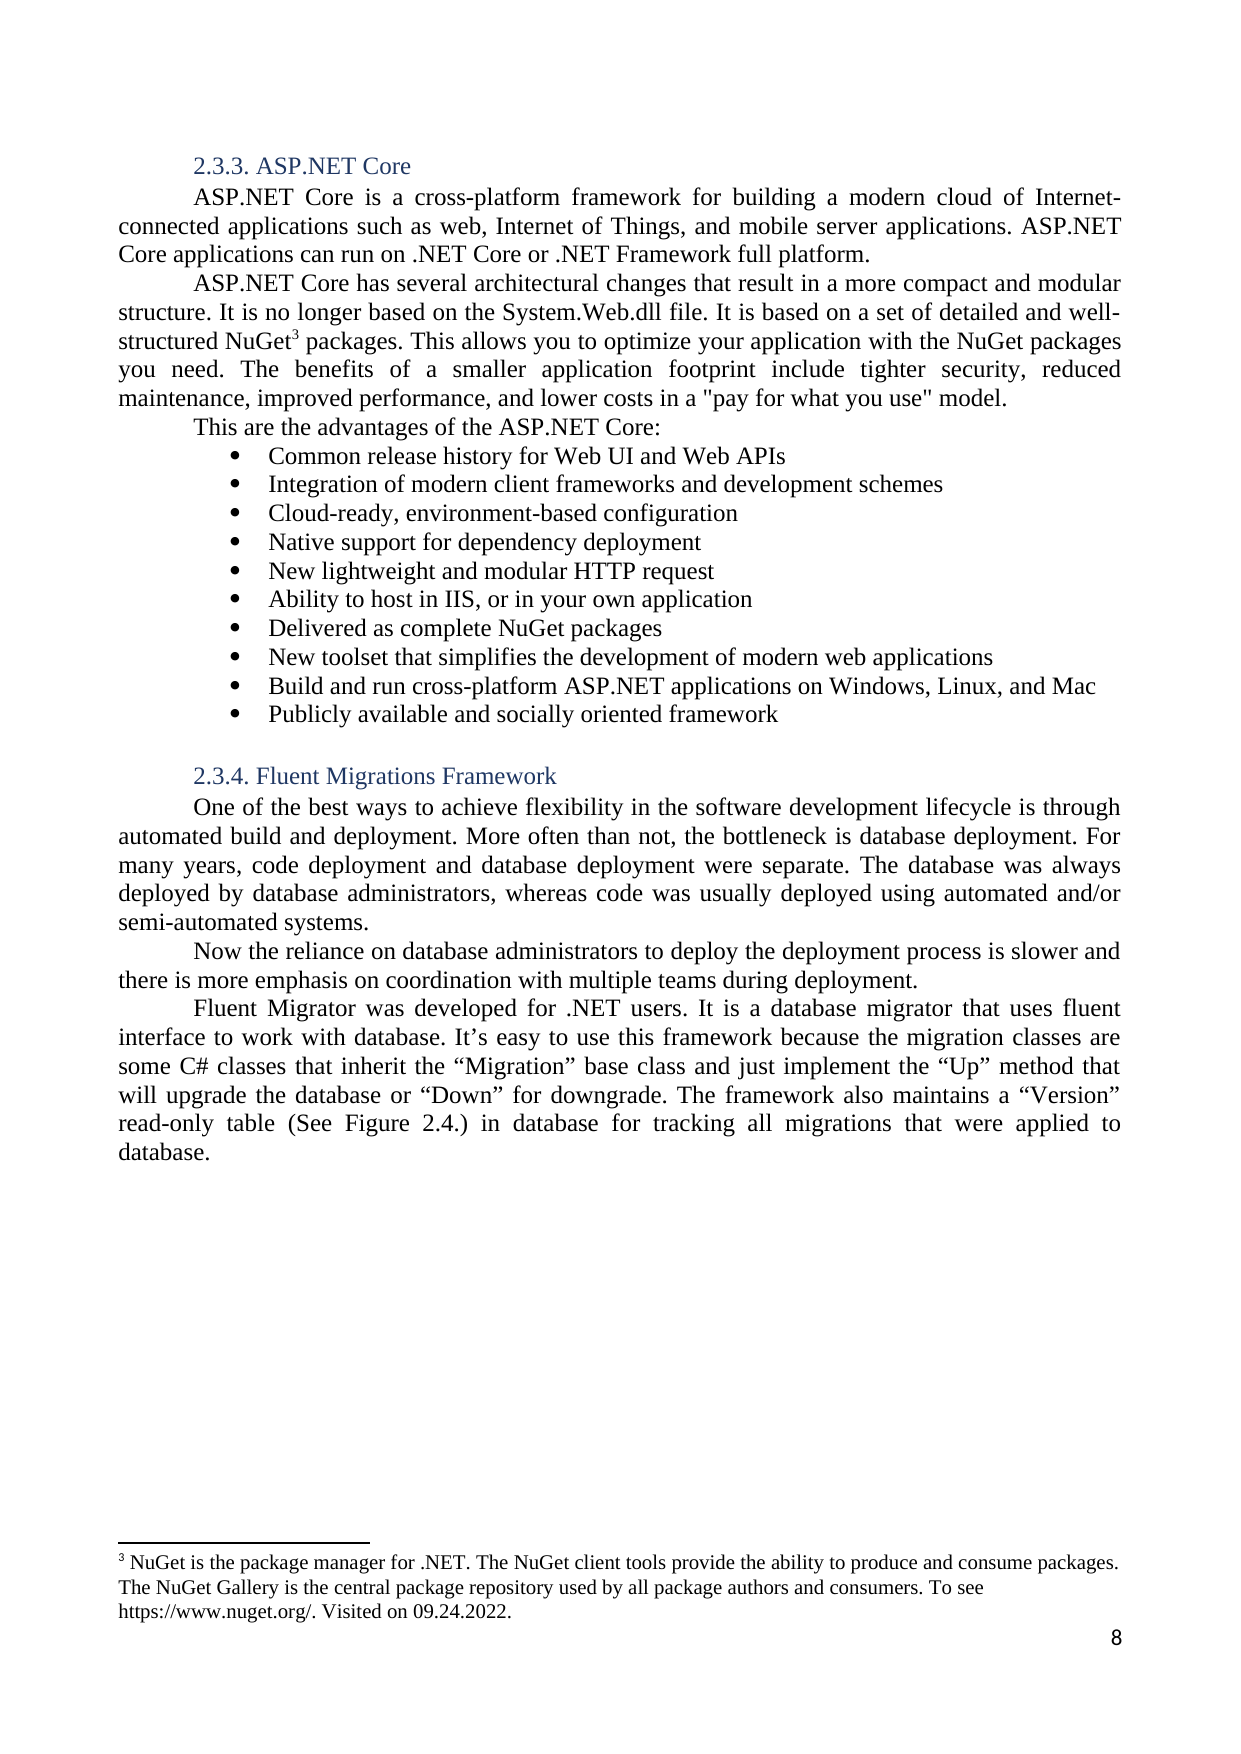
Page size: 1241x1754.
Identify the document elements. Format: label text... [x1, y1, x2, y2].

text Fluent Migrator was developed for .NET users. It is a database migrator that uses fluent interface to work with database. It’s easy to use this framework because the migration classes are some C# classes that inherit the “Migration” base class and just implement the “Up” method that will upgrade the database or “Down” for downgrade. The framework also maintains a “Version” read-only table (See Figure 2.4.) in database for tracking all migrations that were applied to database. [118, 993, 1122, 1166]
text One of the best ways to achieve flexibility in the software development lifecycle is through automated build and deployment. More often than not, the bottleneck is database deployment. For many years, code deployment and database deployment were separate. The database was always deployed by database administrators, whereas code was usually deployed using automated and/or semi-automated systems. [118, 792, 1122, 936]
list Native support for dependency deployment [231, 527, 1122, 556]
list New toolset that simplifies the development of modern web applications [231, 642, 1122, 671]
text ASP.NET Core is a cross-platform framework for building a modern cloud of Internet-connected applications such as web, Internet of Things, and mobile server applications. ASP.NET Core applications can run on .NET Core or .NET Framework full platform. [118, 182, 1122, 268]
list Ability to host in IIS, or in your own application [231, 584, 1122, 613]
list Publicly available and socially oriented framework [231, 699, 1122, 728]
list Cloud-ready, environment-based configuration [231, 498, 1122, 527]
subtitle 2.3.4. Fluent Migrations Framework [118, 761, 1122, 790]
list Build and run cross-platform ASP.NET applications on Windows, Linux, and Mac [231, 671, 1122, 699]
text Now the reliance on database administrators to deploy the deployment process is slower and there is more emphasis on coordination with multiple teams during deployment. [118, 936, 1122, 993]
text ASP.NET Core has several architectural changes that result in a more compact and modular structure. It is no longer based on the System.Web.dll file. It is based on a set of detailed and well-structured NuGet packages. This allows you to optimize your application with the NuGet packages you need. The benefits of a smaller application footprint include tighter security, reduced maintenance, improved performance, and lower costs in a "pay for what you use" model. [118, 268, 1122, 412]
list New lightweight and modular HTTP request [231, 556, 1122, 584]
subtitle 2.3.3. ASP.NET Core [118, 151, 1122, 180]
list Common release history for Web UI and Web APIs [231, 441, 1122, 469]
list Integration of modern client frameworks and development schemes [231, 469, 1122, 498]
list Delivered as complete NuGet packages [231, 613, 1122, 642]
text This are the advantages of the ASP.NET Core: [118, 412, 1122, 441]
